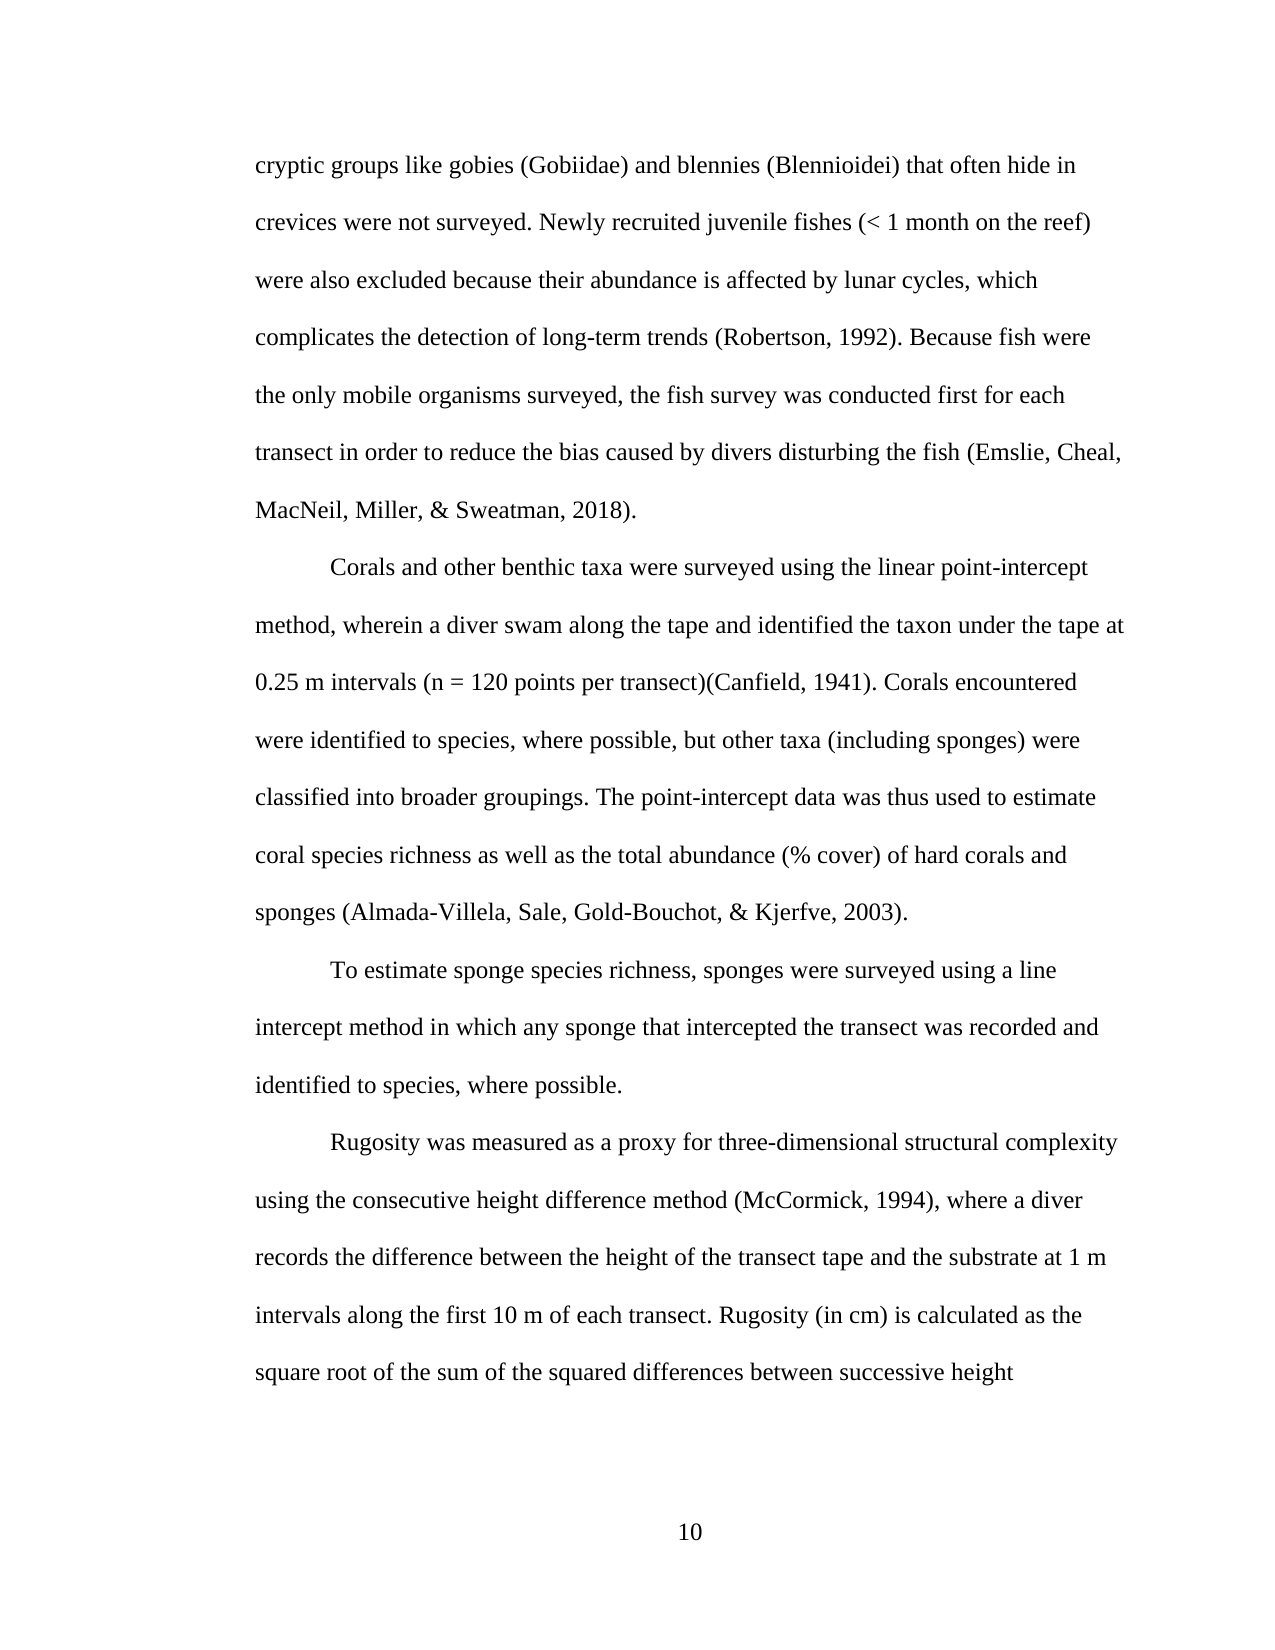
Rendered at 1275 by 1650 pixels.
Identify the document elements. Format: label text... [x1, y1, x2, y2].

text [255, 1127, 1125, 1386]
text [255, 150, 1125, 524]
text Corals and other benthic taxa were surveyed using the linear point-intercept method, wherein a diver swam along the tape and identified the taxon under the tape at 0.25 m intervals (n = 120 points per transect)(Canfield, 1941). Corals encountered were identified to species, where possible, but other taxa (including sponges) were classified into broader groupings. The point-intercept data was thus used to estimate coral species richness as well as the total abundance (% cover) of hard corals and sponges (Almada-Villela, Sale, Gold-Bouchot, & Kjerfve, 2003). [255, 552, 1125, 926]
text To estimate sponge species richness, sponges were surveyed using a line intercept method in which any sponge that intercepted the transect was recorded and identified to species, where possible. [255, 955, 1125, 1099]
